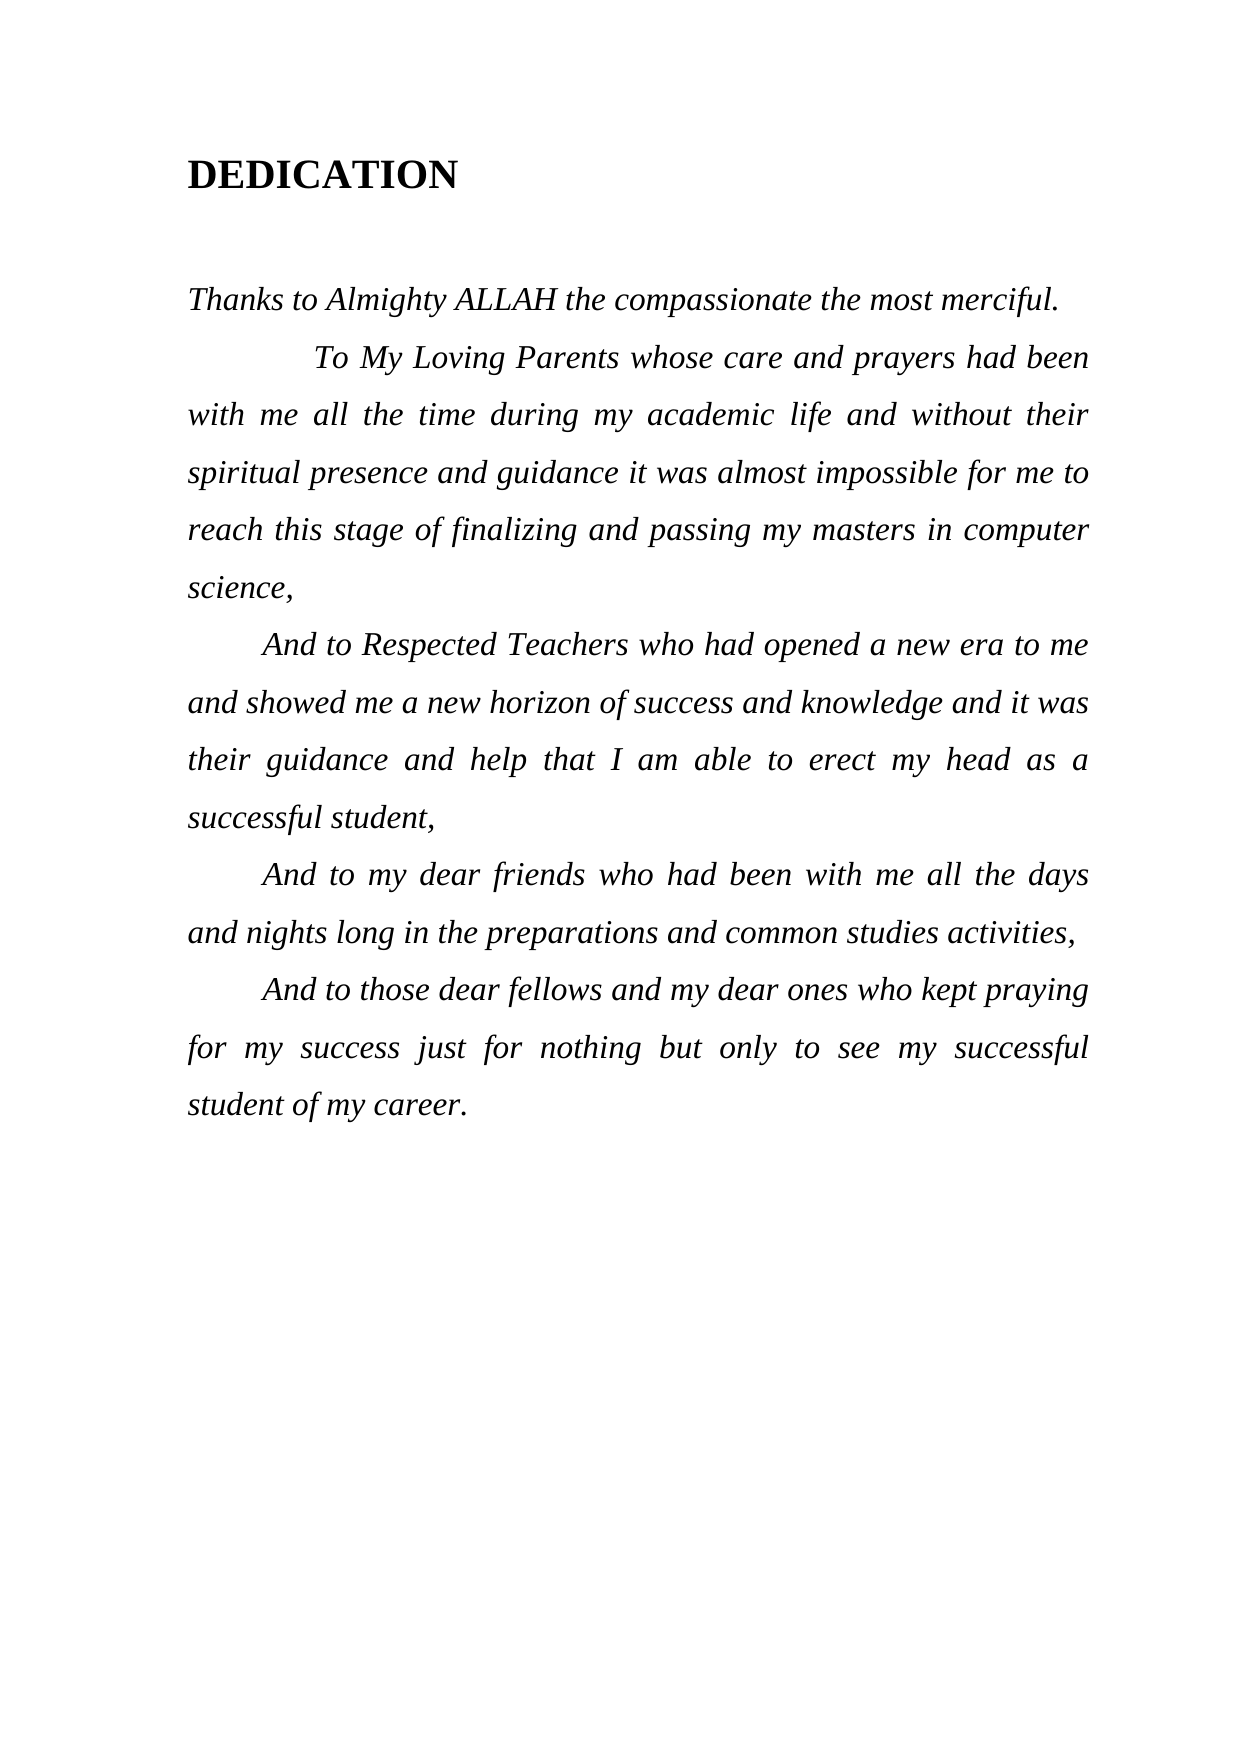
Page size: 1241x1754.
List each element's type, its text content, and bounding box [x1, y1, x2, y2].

text And to Respected Teachers who had opened a new era to me and showed me a new horizon of success and knowledge and it was their guidance and help that I am able to erect my head as a successful student, [187, 624, 1090, 835]
text And to those dear fellows and my dear ones who kept praying for my success just for nothing but only to see my successful student of my career. [187, 969, 1090, 1123]
text To My Loving Parents whose care and prayers had been with me all the time during my academic life and without their spiritual presence and guidance it was almost impossible for me to reach this stage of finalizing and passing my masters in computer science, [187, 337, 1090, 605]
text DEDICATION [187, 150, 1090, 198]
text And to my dear friends who had been with me all the days and nights long in the preparations and common studies activities, [187, 854, 1090, 950]
text Thanks to Almighty ALLAH the compassionate the most merciful. [187, 279, 1090, 318]
